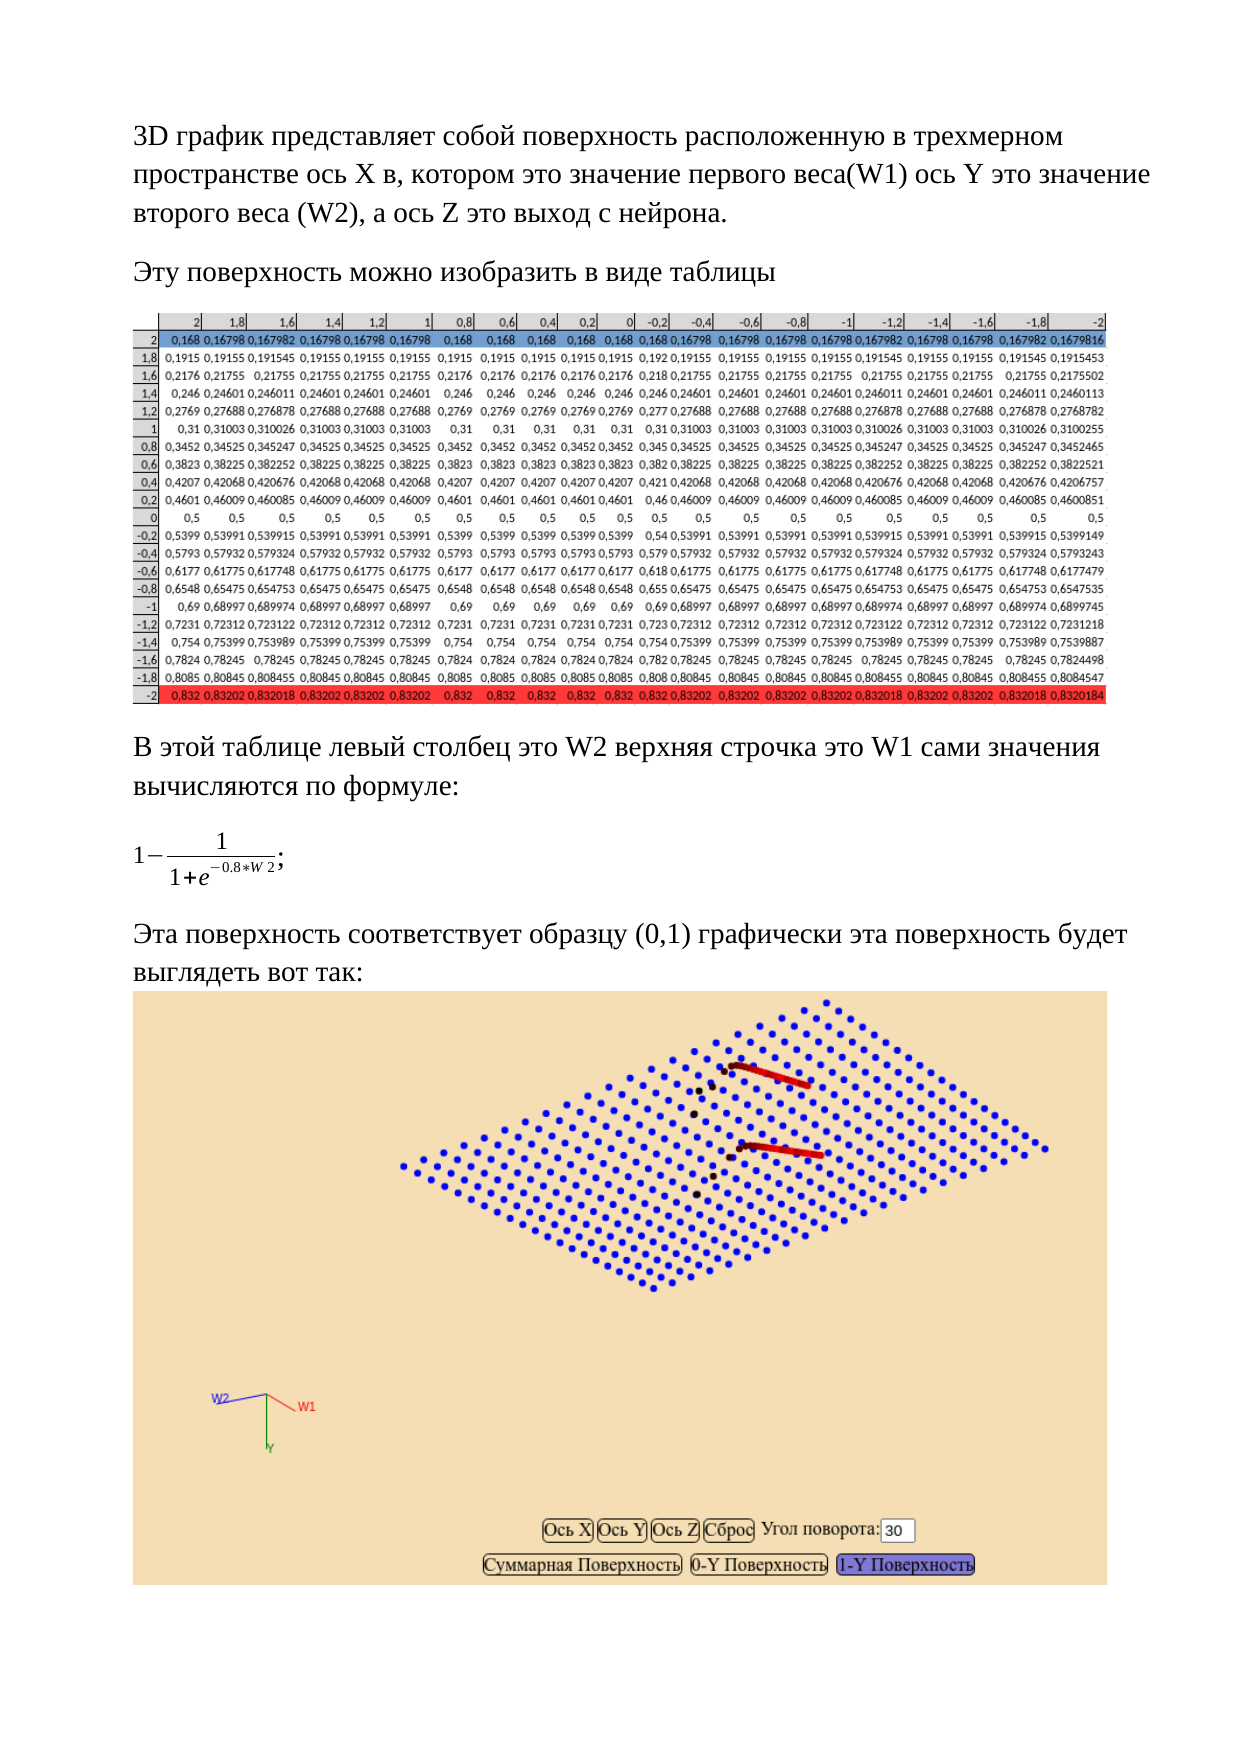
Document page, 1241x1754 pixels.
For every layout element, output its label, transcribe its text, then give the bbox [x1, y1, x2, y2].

text Эту поверхность можно изобразить в виде таблицы [133, 254, 1152, 288]
picture [132, 991, 1108, 1585]
text 3D график представляет собой поверхность расположенную в трехмерном пространстве ось X в, котором это значение первого веса(W1) ось Y это значение второго веса (W2), а ось Z это выход с нейрона. [133, 118, 1152, 229]
text ; [133, 827, 1152, 890]
text В этой таблице левый столбец это W2 верхняя строчка это W1 сами значения вычисляются по формуле: [133, 729, 1152, 802]
picture [132, 313, 1108, 705]
